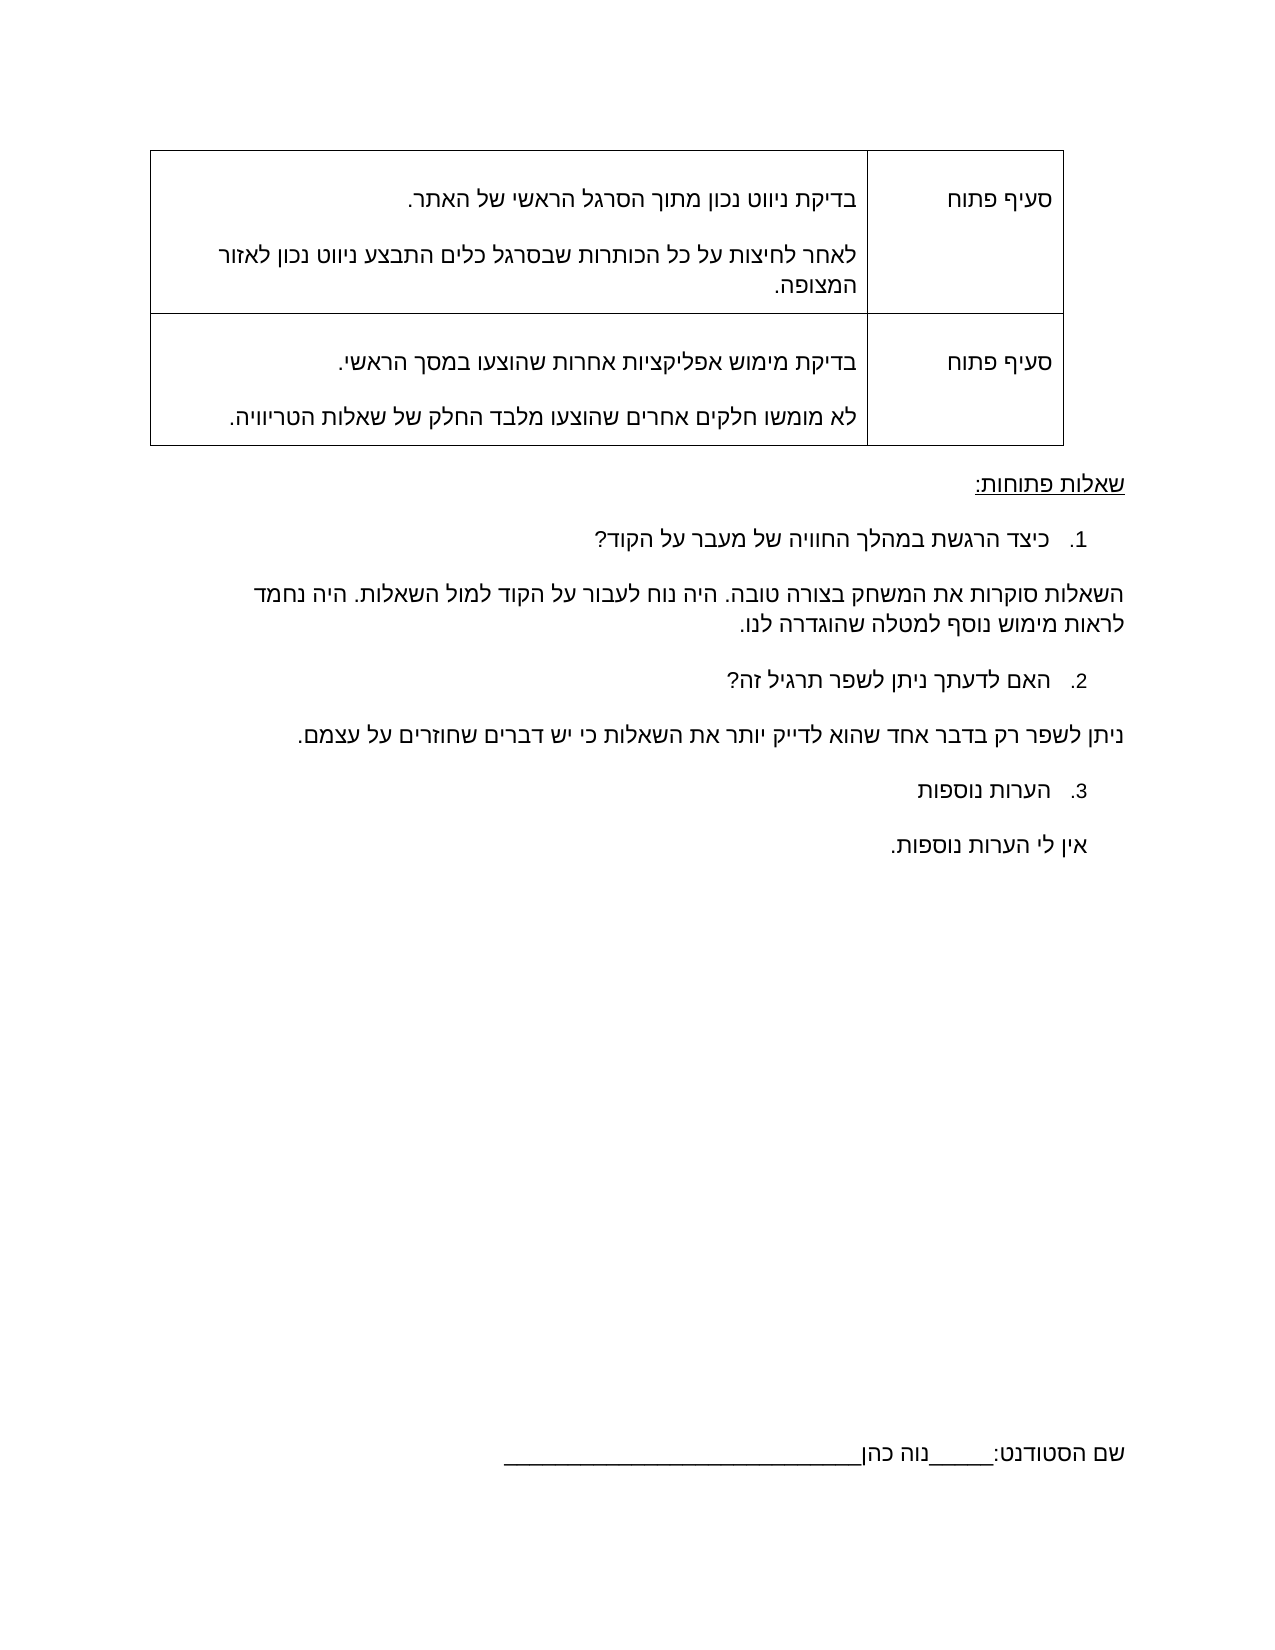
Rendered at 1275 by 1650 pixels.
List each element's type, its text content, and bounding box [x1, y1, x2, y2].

table_cell סעיף פתוח [868, 314, 1063, 445]
table_cell בדיקת ניווט נכון מתוך הסרגל הראשי של האתר. לאחר לחיצות על כל הכותרות שבסרגל כלים התבצע ניווט נכון לאזור המצופה. [151, 151, 867, 312]
text 2. האם לדעתך ניתן לשפר תרגיל זה? [150, 667, 1087, 693]
text 3. הערות נוספות [150, 777, 1087, 803]
table_cell סעיף פתוח [868, 151, 1063, 312]
text שאלות פתוחות: [150, 471, 1125, 497]
text 1. כיצד הרגשת במהלך החוויה של מעבר על הקוד? [150, 526, 1087, 552]
text שם הסטודנט:_____נוה כהן____________________________ [150, 1439, 1125, 1466]
text השאלות סוקרות את המשחק בצורה טובה. היה נוח לעבור על הקוד למול השאלות. היה נחמד לראות מימוש נוסף למטלה שהוגדרה לנו. [187, 581, 1125, 638]
text אין לי הערות נוספות. [150, 832, 1087, 859]
table_cell בדיקת מימוש אפליקציות אחרות שהוצעו במסך הראשי. לא מומשו חלקים אחרים שהוצעו מלבד החלק של שאלות הטריוויה. [151, 314, 867, 445]
text ניתן לשפר רק בדבר אחד שהוא לדייק יותר את השאלות כי יש דברים שחוזרים על עצמם. [187, 722, 1125, 748]
